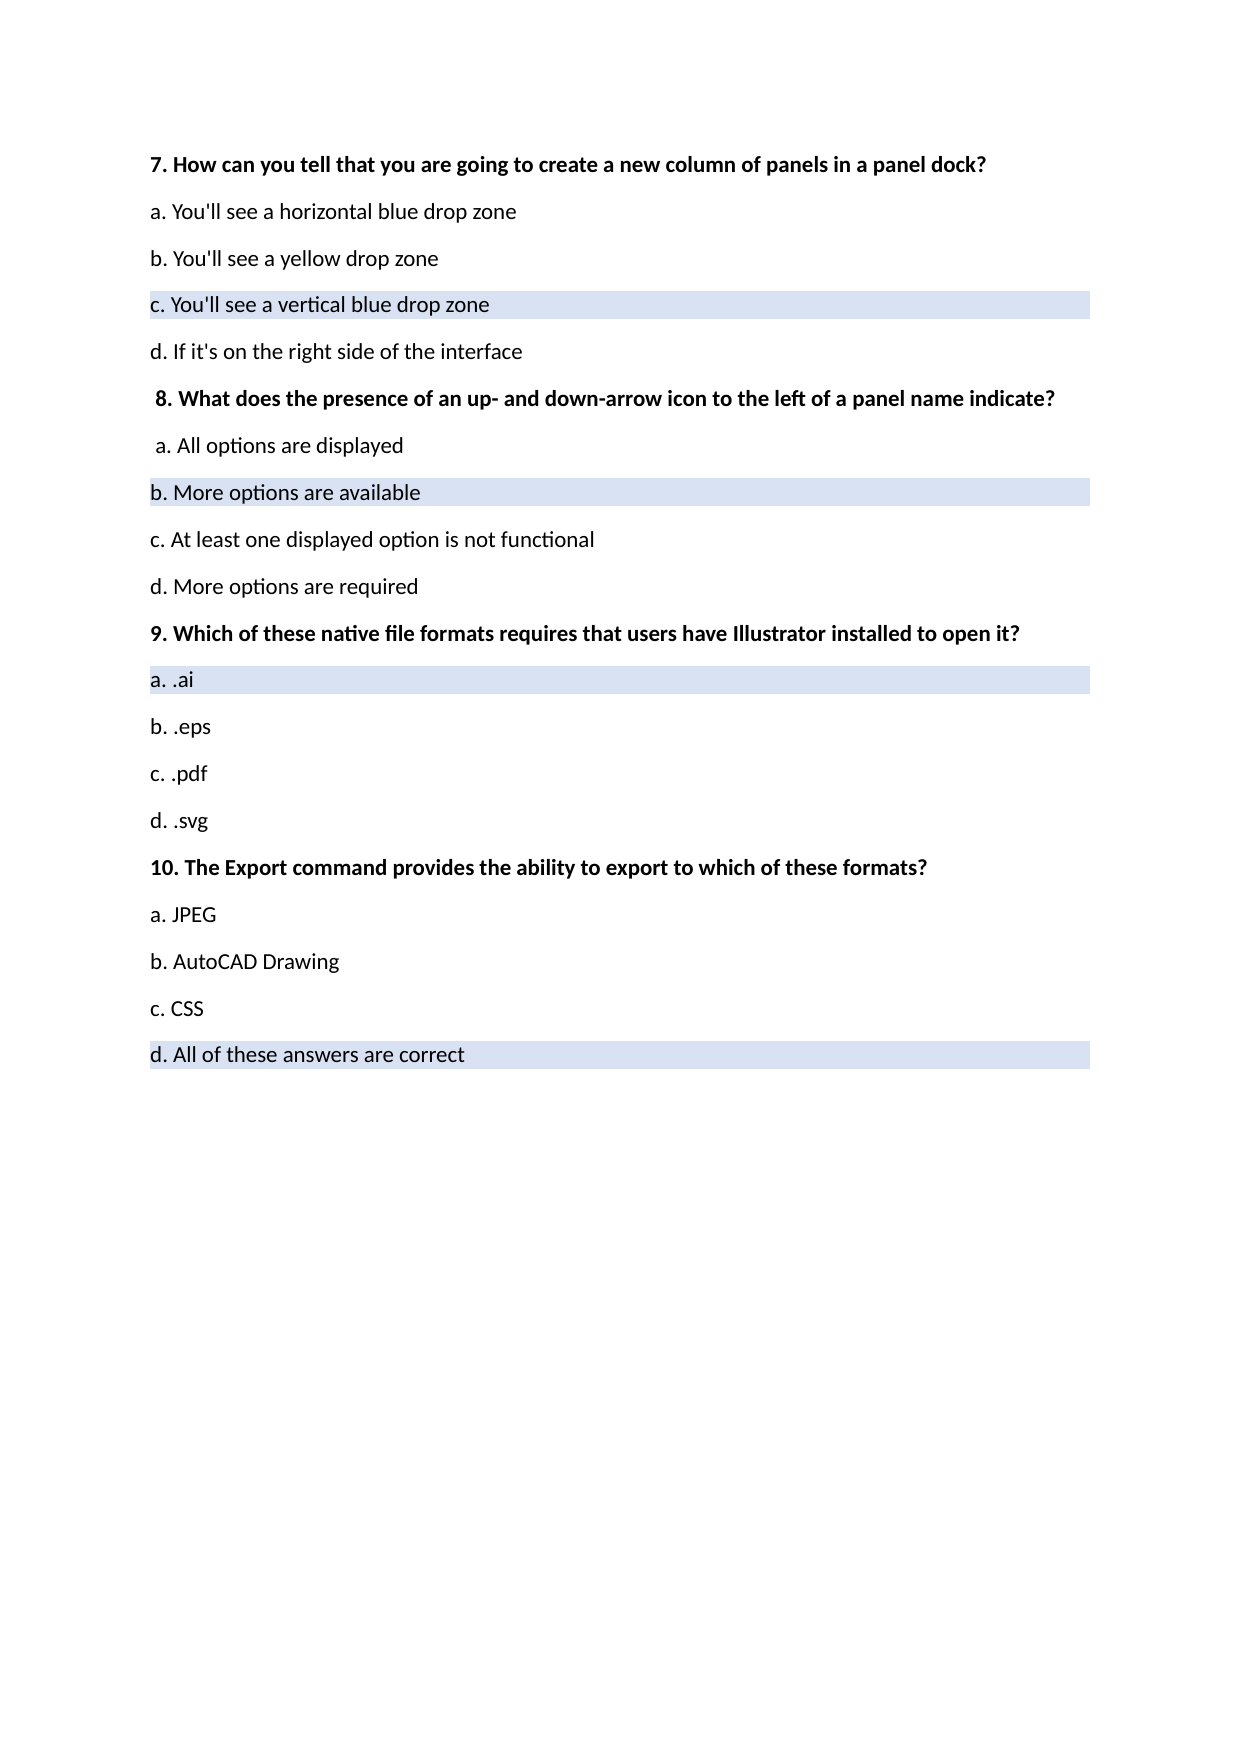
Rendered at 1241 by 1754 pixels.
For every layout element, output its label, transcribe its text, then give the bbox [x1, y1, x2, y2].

text 7. How can you tell that you are going to create a new column of panels in a panel dock? [150, 150, 1090, 178]
text 8. What does the presence of an up- and down-arrow icon to the left of a panel name indicate? [150, 384, 1090, 412]
text d. More options are required [150, 572, 1090, 600]
text c. You'll see a vertical blue drop zone [150, 291, 1090, 319]
text d. If it's on the right side of the interface [150, 337, 1090, 366]
text a. You'll see a horizontal blue drop zone [150, 197, 1090, 225]
text c. CSS [150, 994, 1090, 1022]
text a. All options are displayed [150, 431, 1090, 459]
text b. .eps [150, 712, 1090, 741]
text b. You'll see a yellow drop zone [150, 244, 1090, 272]
text c. At least one displayed option is not functional [150, 525, 1090, 553]
text b. More options are available [150, 478, 1090, 506]
text a. JPEG [150, 900, 1090, 928]
text d. All of these answers are correct [150, 1041, 1090, 1069]
text 9. Which of these native file formats requires that users have Illustrator installed to open it? [150, 619, 1090, 647]
text 10. The Export command provides the ability to export to which of these formats? [150, 853, 1090, 881]
text b. AutoCAD Drawing [150, 947, 1090, 975]
text d. .svg [150, 806, 1090, 834]
text c. .pdf [150, 759, 1090, 787]
text a. .ai [150, 666, 1090, 694]
